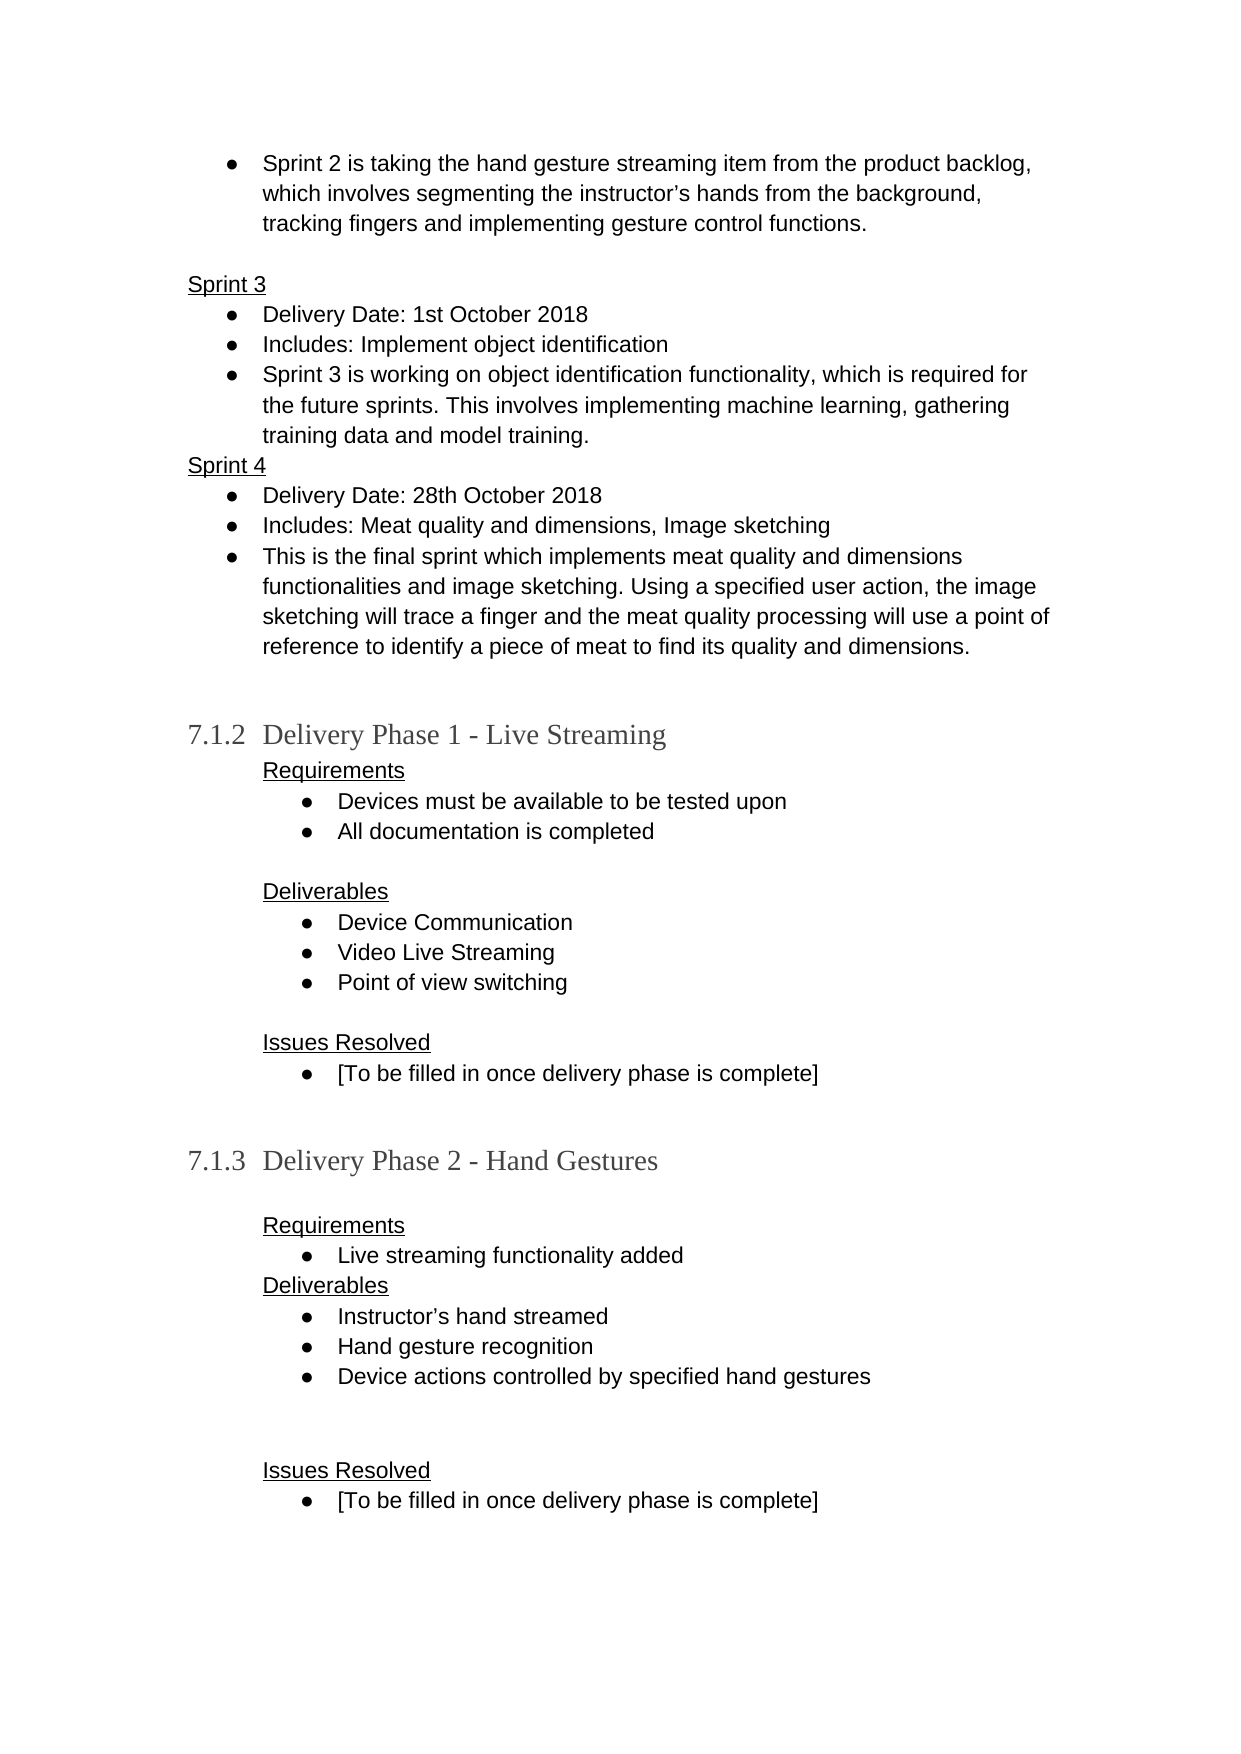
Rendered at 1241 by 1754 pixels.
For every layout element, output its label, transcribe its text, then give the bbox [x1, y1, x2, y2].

list Device Communication [300, 908, 1053, 935]
text Requirements [187, 1212, 1053, 1238]
list Hand gesture recognition [300, 1333, 1053, 1359]
list Includes: Implement object identification [225, 331, 1053, 358]
list Live streaming functionality added [300, 1242, 1053, 1269]
list Instructor’s hand streamed [300, 1303, 1053, 1329]
list Sprint 3 is working on object identification functionality, which is required for the future sprints. This involves implementing machine learning, gathering training data and model training. [225, 361, 1053, 448]
list Point of view switching [300, 969, 1053, 995]
list Delivery Date: 28th October 2018 [225, 482, 1053, 509]
text Deliverables [187, 1272, 1053, 1299]
text Deliverables [187, 878, 1053, 905]
list Device actions controlled by specified hand gestures [300, 1363, 1053, 1422]
text Issues Resolved [187, 1457, 1053, 1483]
text Requirements [187, 757, 1053, 783]
text Issues Resolved [187, 1029, 1053, 1056]
list Video Live Streaming [300, 939, 1053, 965]
list Sprint 2 is taking the hand gesture streaming item from the product backlog, which involves segmenting the instructor’s hands from the background, tracking fingers and implementing gesture control functions. [225, 150, 1053, 237]
list This is the final sprint which implements meat quality and dimensions functionalities and image sketching. Using a specified user action, the image sketching will trace a finger and the meat quality processing will use a point of reference to identify a piece of meat to find its quality and dimensions. [225, 543, 1053, 660]
subtitle Delivery Phase 2 - Hand Gestures [187, 1143, 1053, 1177]
list Devices must be available to be tested upon [300, 788, 1053, 814]
text Sprint 4 [187, 452, 1053, 478]
list [To be filled in once delivery phase is complete] [300, 1059, 1053, 1086]
list Includes: Meat quality and dimensions, Image sketching [225, 512, 1053, 539]
list All documentation is completed [300, 818, 1053, 844]
list [To be filled in once delivery phase is complete] [300, 1487, 1053, 1513]
subtitle Delivery Phase 1 - Live Streaming [187, 717, 1053, 751]
list Delivery Date: 1st October 2018 [225, 301, 1053, 327]
text Sprint 3 [187, 271, 1053, 297]
